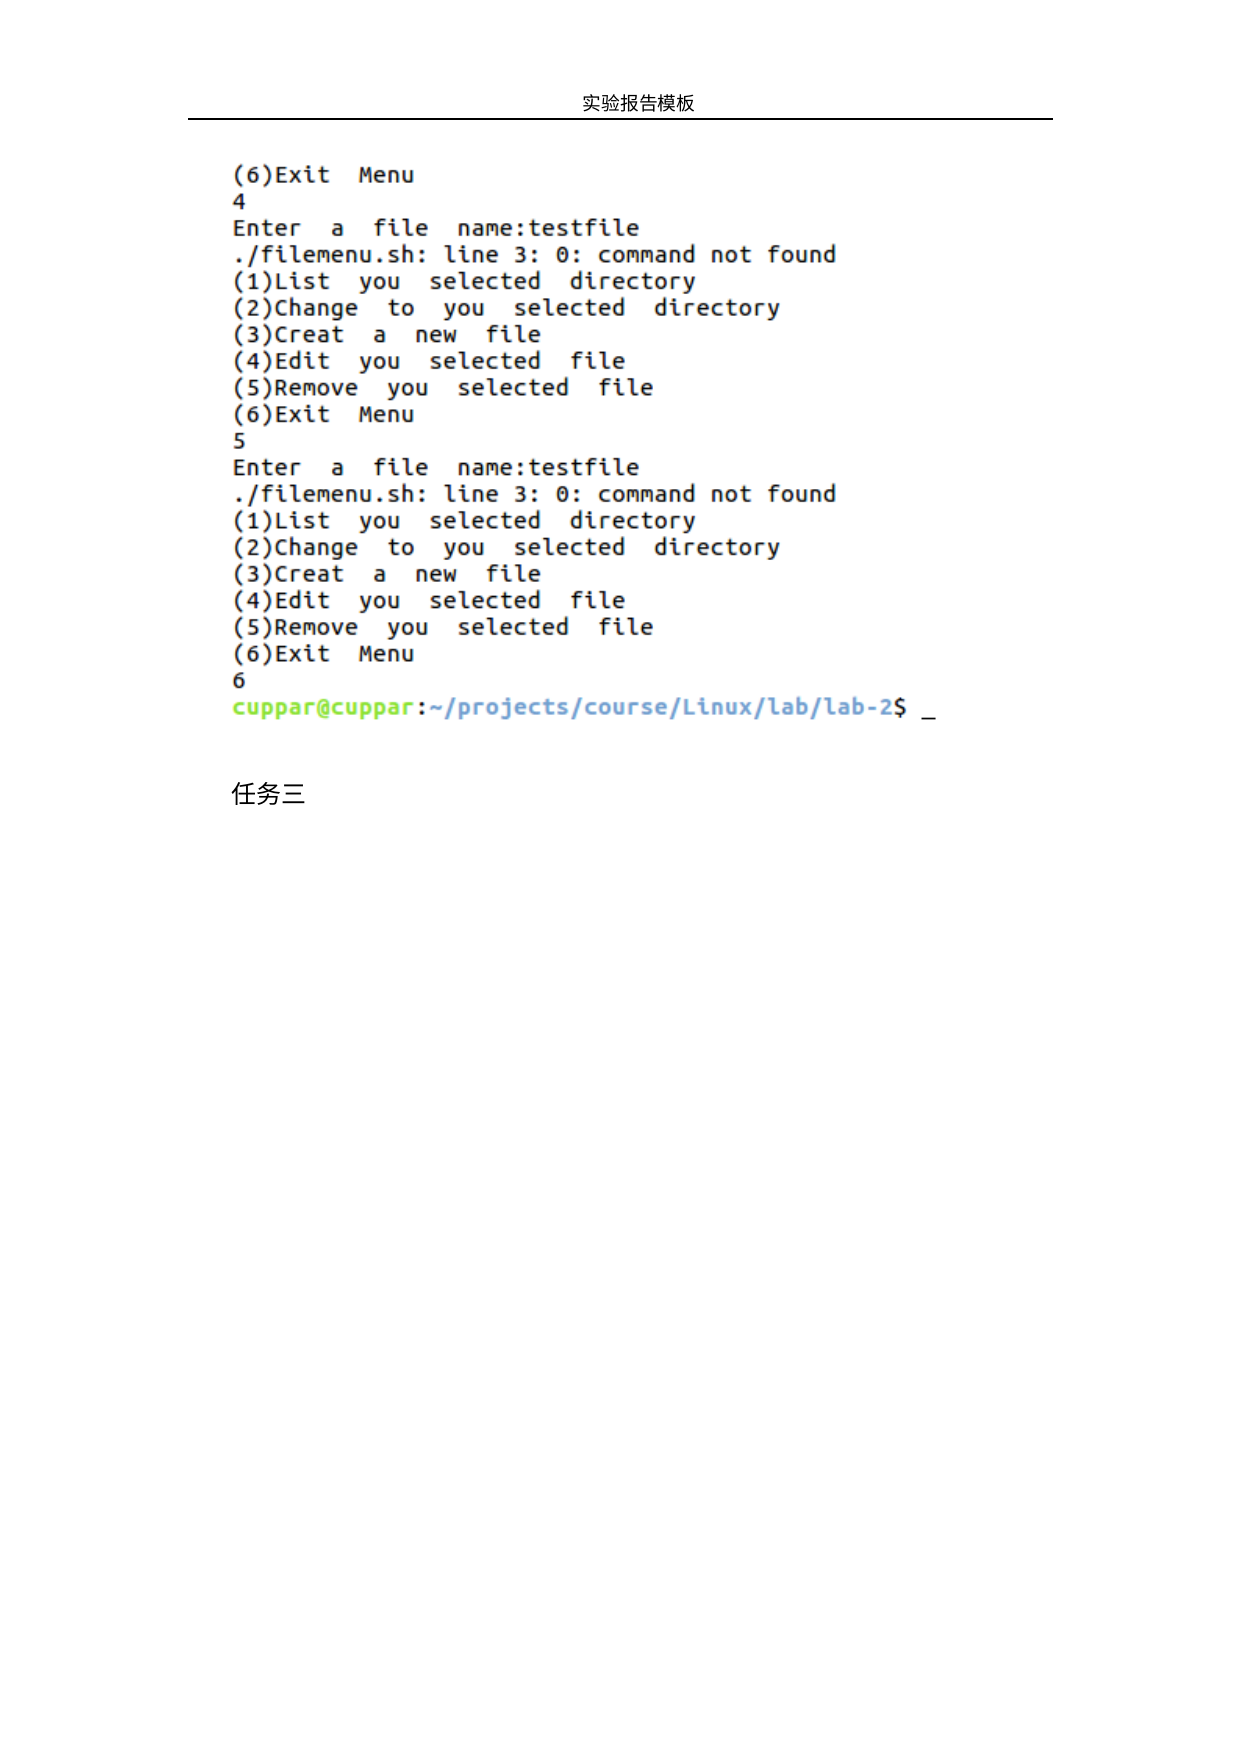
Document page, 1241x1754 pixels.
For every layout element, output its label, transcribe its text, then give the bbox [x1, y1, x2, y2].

picture [231, 162, 964, 729]
list 任务三 [231, 760, 1053, 825]
